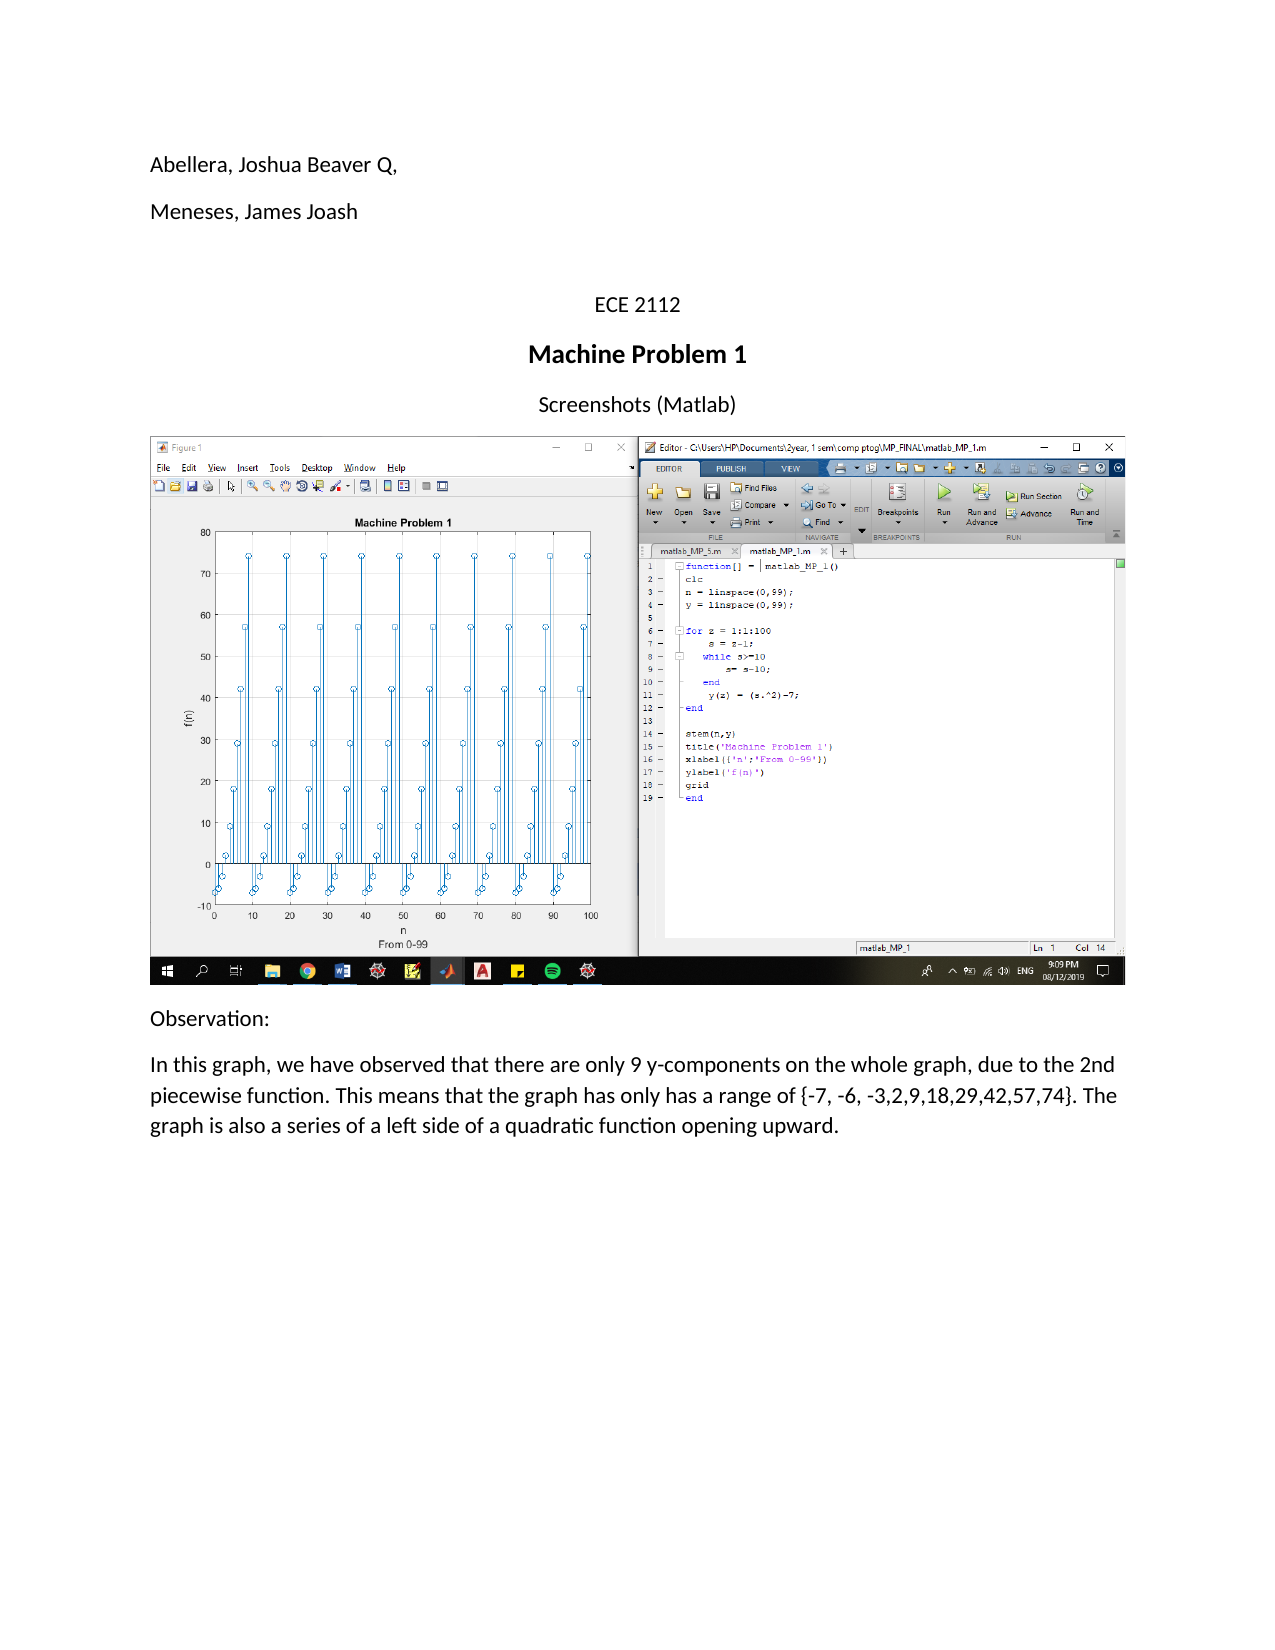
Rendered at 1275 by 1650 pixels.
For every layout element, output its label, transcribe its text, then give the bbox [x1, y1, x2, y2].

text Observation: [150, 1004, 1125, 1032]
text ECE 2112 [150, 291, 1125, 319]
text Machine Problem 1 [150, 337, 1125, 371]
text Meneses, James Joash [150, 197, 1125, 225]
text Abellera, Joshua Beaver Q, [150, 150, 1125, 178]
text In this graph, we have observed that there are only 9 y-components on the whole graph, due to the 2nd piecewise function. This means that the graph has only has a range of {-7, -6, -3,2,9,18,29,42,57,74}. The graph is also a series of a left side of a quadratic function opening upward. [150, 1051, 1125, 1139]
picture [150, 436, 1125, 985]
text Screenshots (Matlab) [150, 390, 1125, 418]
